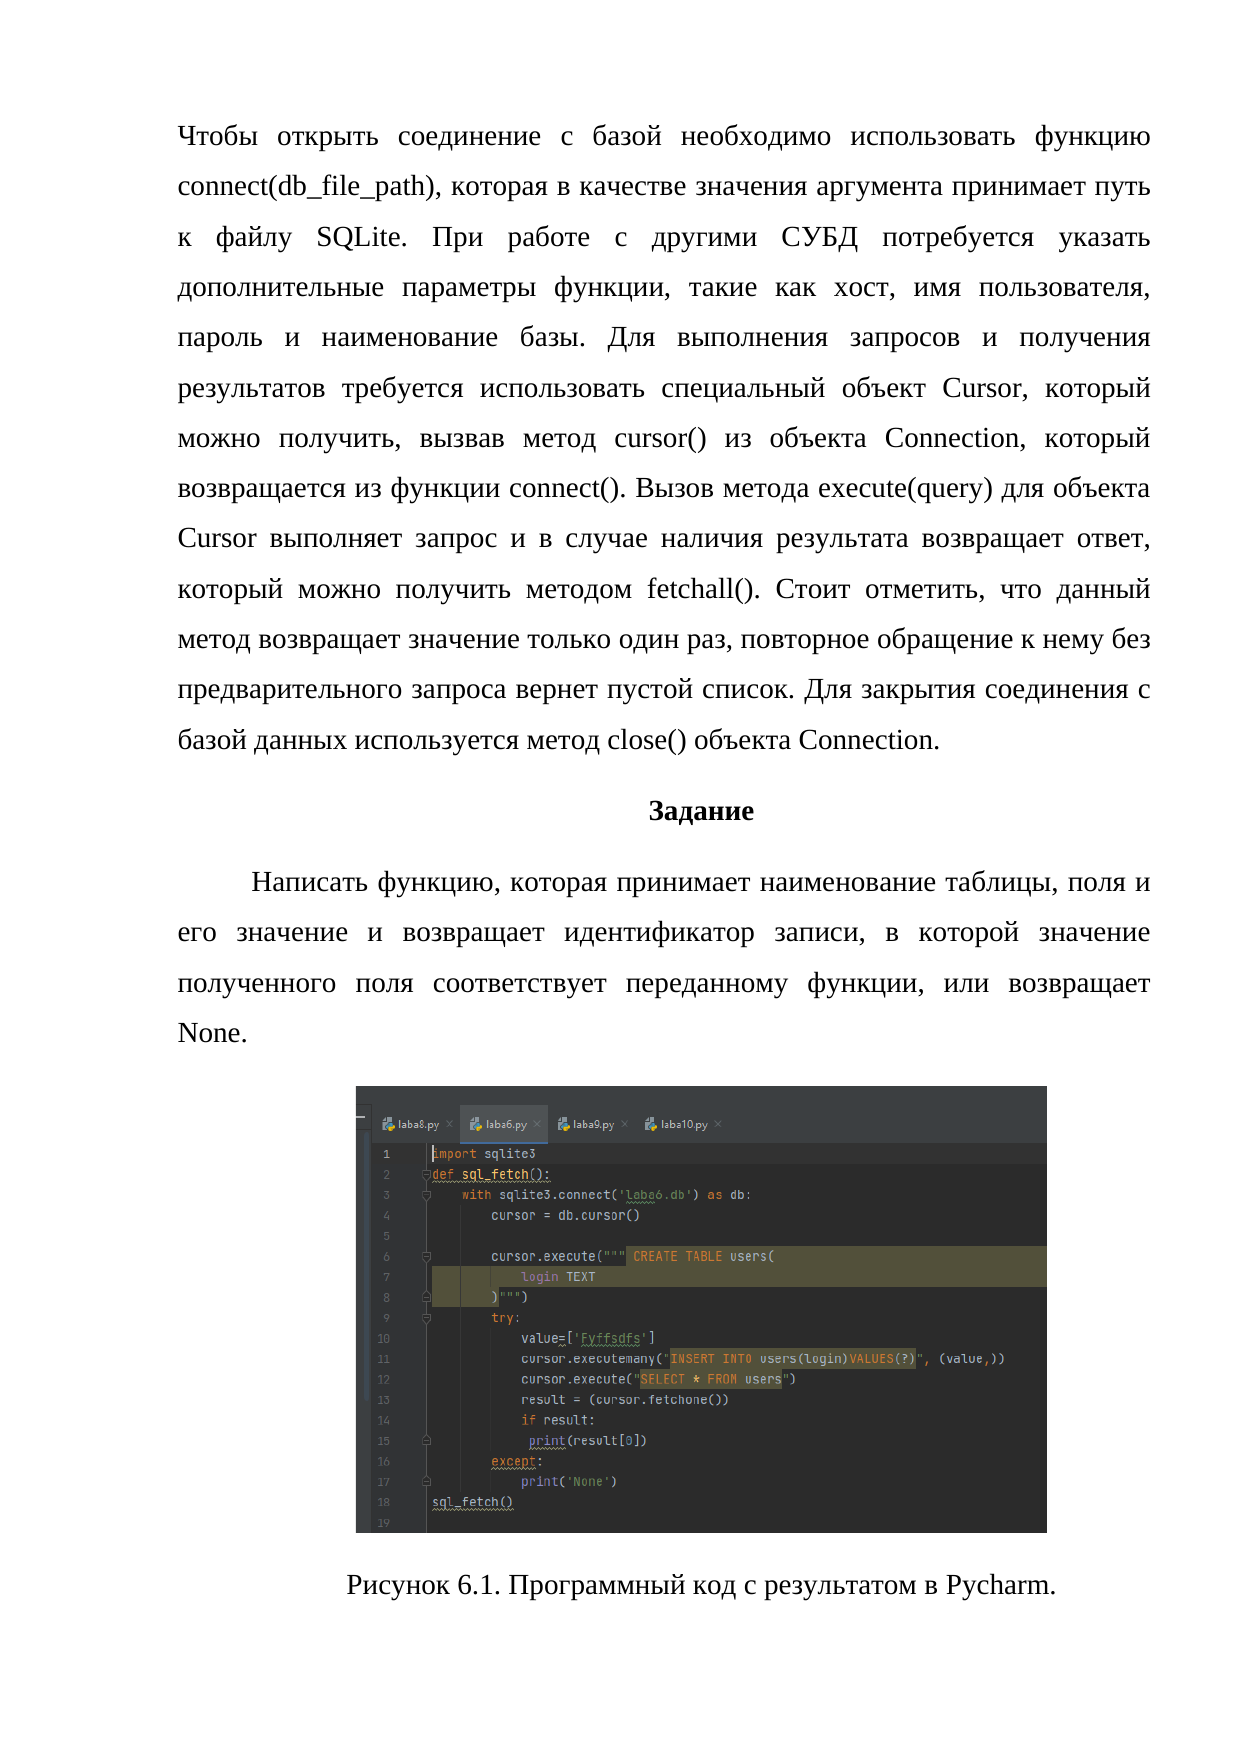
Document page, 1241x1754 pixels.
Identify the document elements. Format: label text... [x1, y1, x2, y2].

text Задание [177, 793, 1152, 827]
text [177, 118, 1152, 755]
text Написать функцию, которая принимает наименование таблицы, поля и его значение и возвращает идентификатор записи, в которой значение полученного поля соответствует переданному функции, или возвращает None. [177, 864, 1152, 1049]
picture [355, 1086, 1047, 1533]
text Рисунок 6.1. Программный код с результатом в Pycharm. [177, 1567, 1152, 1601]
